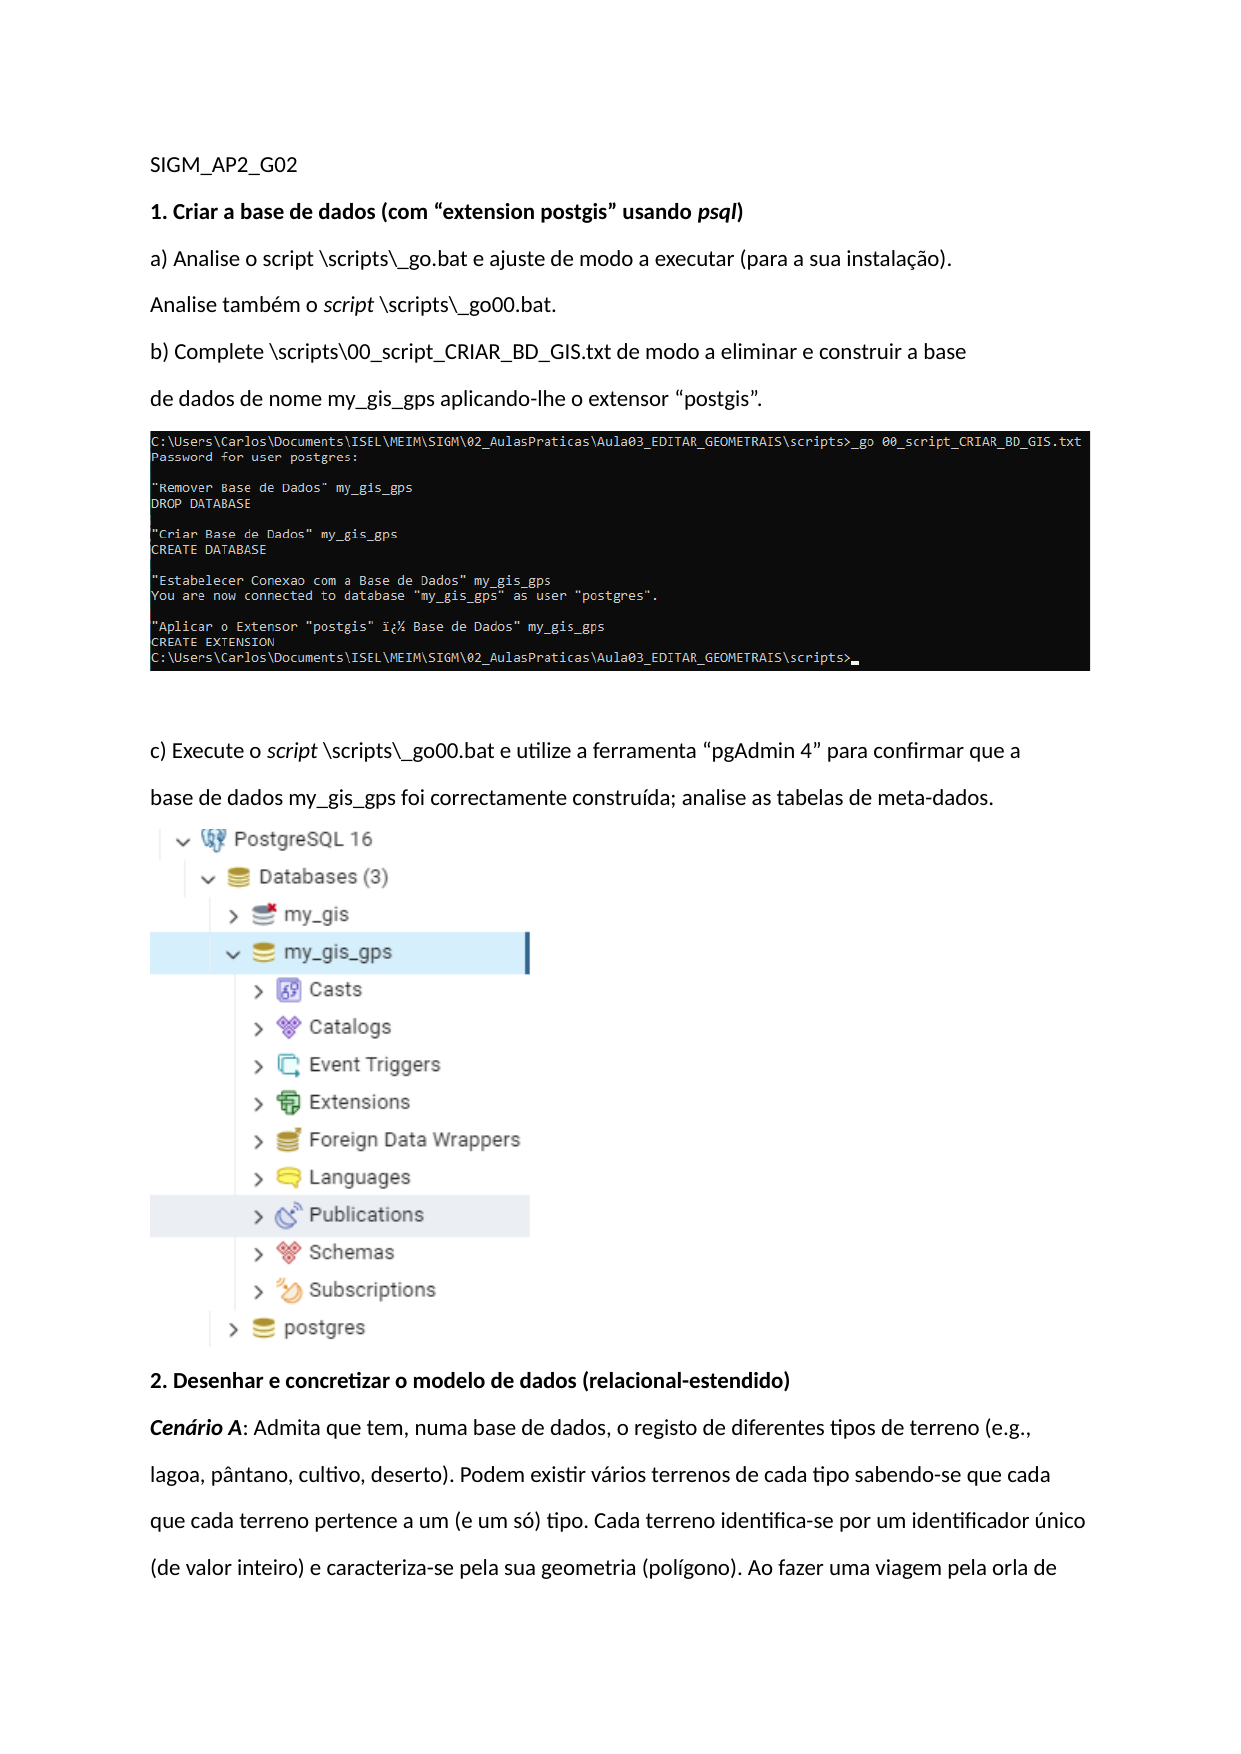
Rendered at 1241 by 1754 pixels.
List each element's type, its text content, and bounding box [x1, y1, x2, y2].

text base de dados my_gis_gps foi correctamente construída; analise as tabelas de meta-dados. [150, 783, 1090, 811]
text c) Execute o script \scripts\_go00.bat e utilize a ferramenta “pgAdmin 4” para confirmar que a [150, 736, 1090, 764]
text b) Complete \scripts\00_script_CRIAR_BD_GIS.txt de modo a eliminar e construir a base [150, 337, 1090, 366]
text a) Analise o script \scripts\_go.bat e ajuste de modo a executar (para a sua instalação). [150, 244, 1090, 272]
text SIGM_AP2_G02 [150, 150, 1090, 178]
text lagoa, pântano, cultivo, deserto). Podem existir vários terrenos de cada tipo sabendo-se que cada [150, 1460, 1090, 1488]
text que cada terreno pertence a um (e um só) tipo. Cada terreno identifica-se por um identificador único [150, 1507, 1090, 1534]
text 2. Desenhar e concretizar o modelo de dados (relacional-estendido) [150, 1366, 1090, 1394]
text Analise também o script \scripts\_go00.bat. [150, 291, 1090, 319]
text de dados de nome my_gis_gps aplicando-lhe o extensor “postgis”. [150, 384, 1090, 412]
text Cenário A: Admita que tem, numa base de dados, o registo de diferentes tipos de terreno (e.g., [150, 1413, 1090, 1441]
text 1. Criar a base de dados (com “extension postgis” usando psql) [150, 197, 1090, 225]
picture [150, 431, 1091, 671]
text (de valor inteiro) e caracteriza-se pela sua geometria (polígono). Ao fazer uma viagem pela orla de [150, 1553, 1090, 1581]
picture [150, 829, 541, 1347]
